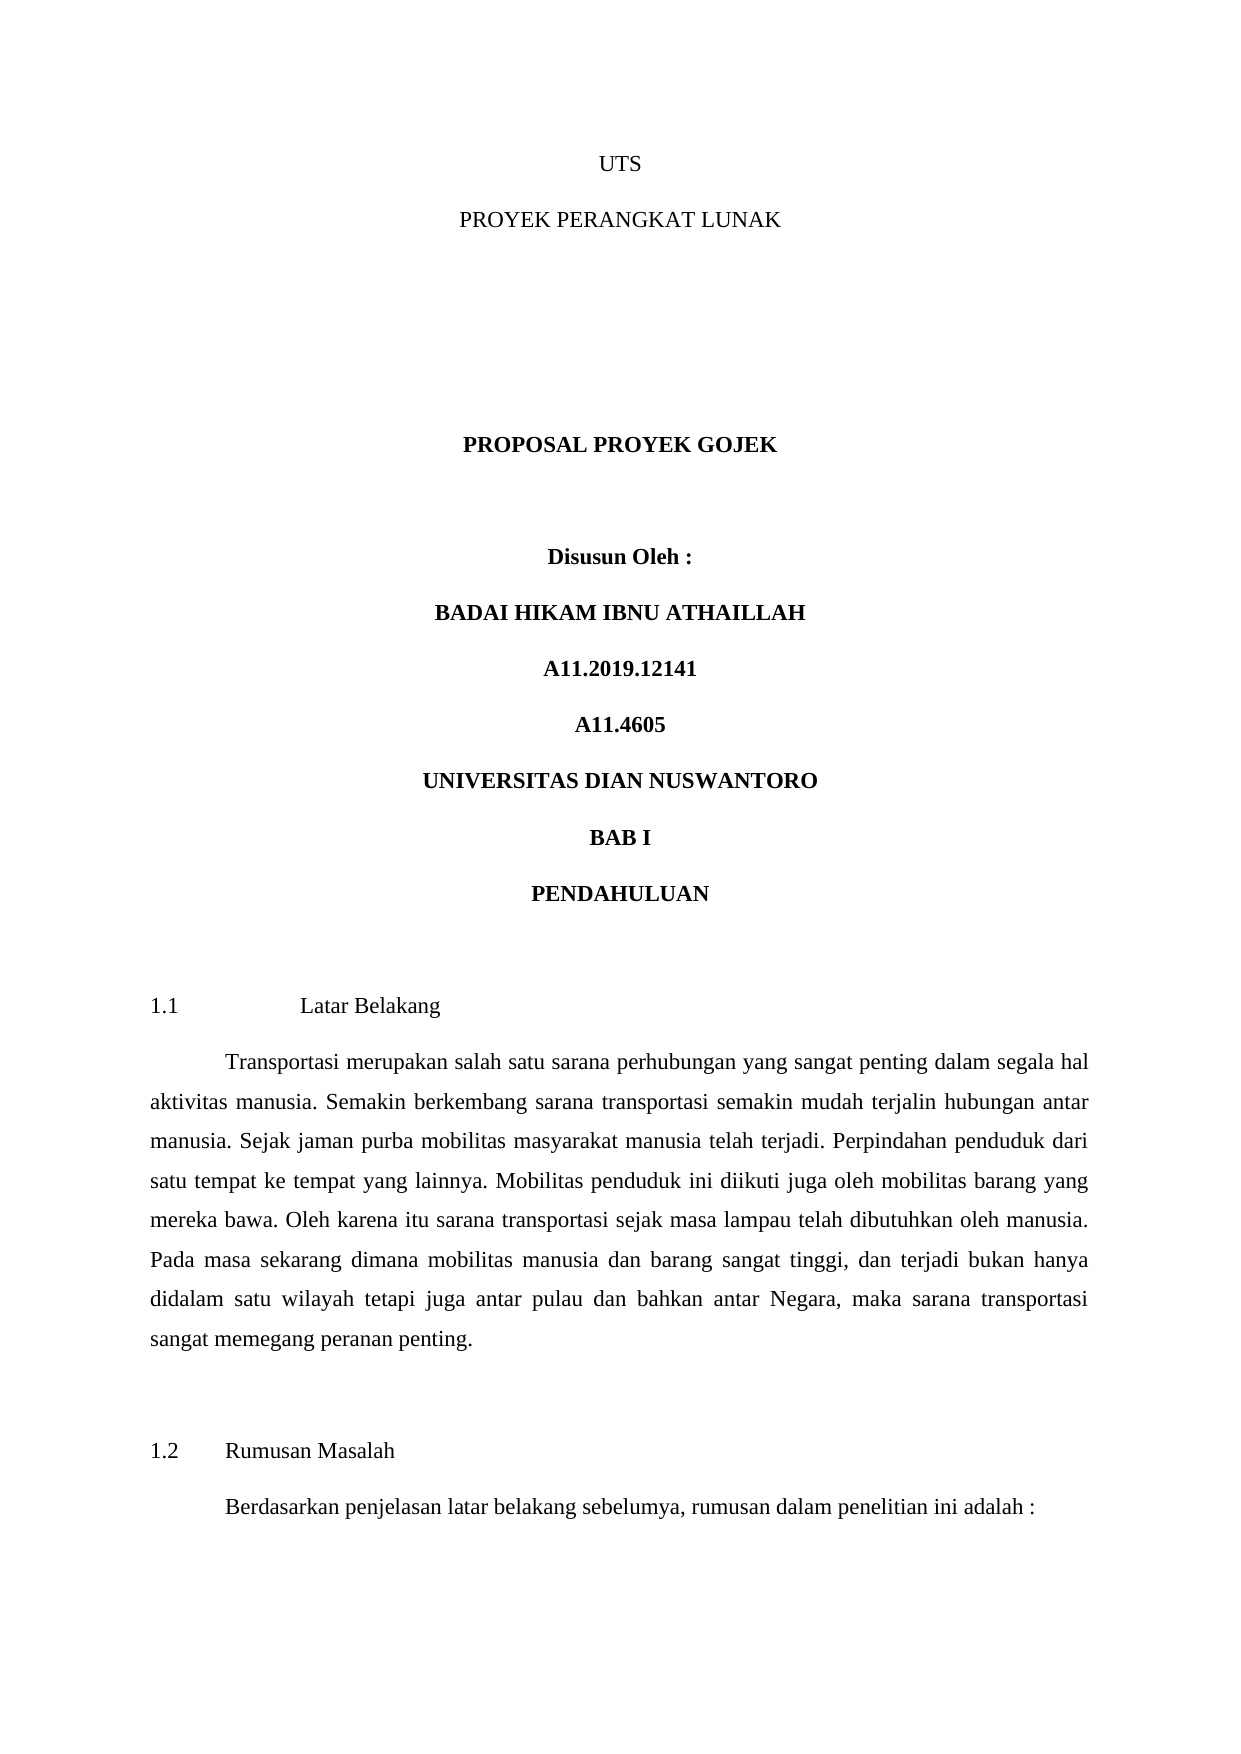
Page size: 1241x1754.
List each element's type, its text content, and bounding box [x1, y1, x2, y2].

text BADAI HIKAM IBNU ATHAILLAH [150, 599, 1090, 626]
text UTS [150, 150, 1090, 176]
text Transportasi merupakan salah satu sarana perhubungan yang sangat penting dalam segala hal aktivitas manusia. Semakin berkembang sarana transportasi semakin mudah terjalin hubungan antar manusia. Sejak jaman purba mobilitas masyarakat manusia telah terjadi. Perpindahan penduduk dari satu tempat ke tempat yang lainnya. Mobilitas penduduk ini diikuti juga oleh mobilitas barang yang mereka bawa. Oleh karena itu sarana transportasi sejak masa lampau telah dibutuhkan oleh manusia. Pada masa sekarang dimana mobilitas manusia dan barang sangat tinggi, dan terjadi bukan hanya didalam satu wilayah tetapi juga antar pulau dan bahkan antar Negara, maka sarana transportasi sangat memegang peranan penting. [150, 1048, 1090, 1351]
text 1.2 Rumusan Masalah [150, 1437, 1090, 1463]
text A11.4605 [150, 711, 1090, 738]
text UNIVERSITAS DIAN NUSWANTORO [150, 768, 1090, 794]
text PROPOSAL PROYEK GOJEK [150, 431, 1090, 457]
text PROYEK PERANGKAT LUNAK [150, 206, 1090, 232]
text PENDAHULUAN [150, 880, 1090, 906]
text Berdasarkan penjelasan latar belakang sebelumya, rumusan dalam penelitian ini adalah : [150, 1493, 1090, 1519]
text Disusun Oleh : [150, 543, 1090, 569]
text BAB I [150, 824, 1090, 850]
text A11.2019.12141 [150, 655, 1090, 682]
text 1.1 Latar Belakang [150, 992, 1090, 1018]
